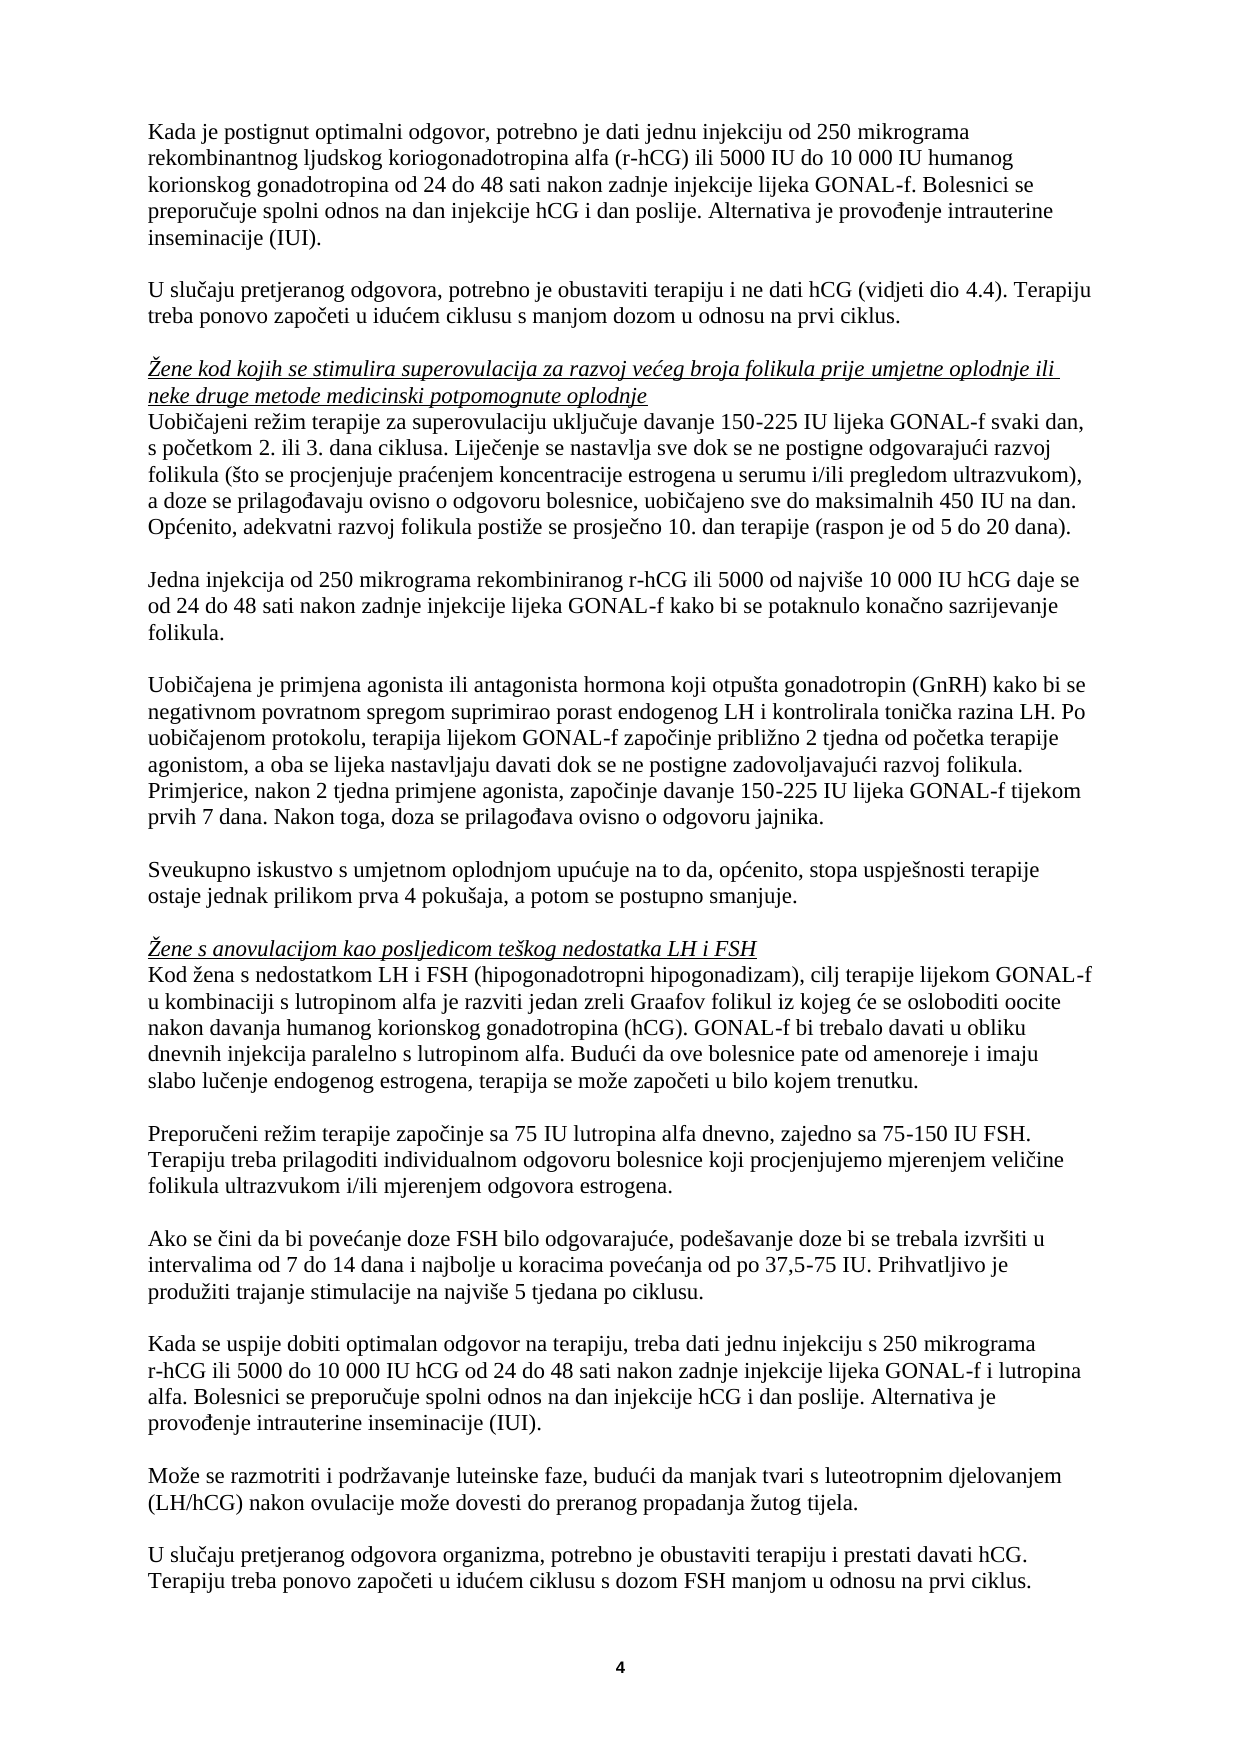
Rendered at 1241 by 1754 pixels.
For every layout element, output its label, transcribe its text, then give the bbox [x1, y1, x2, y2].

text Jedna injekcija od 250 mikrograma rekombiniranog r-hCG ili 5000 od najviše 10 000 IU hCG daje se od 24 do 48 sati nakon zadnje injekcije lijeka GONAL-f kako bi se potaknulo konačno sazrijevanje folikula. [148, 566, 1092, 645]
text U slučaju pretjeranog odgovora organizma, potrebno je obustaviti terapiju i prestati davati hCG. Terapiju treba ponovo započeti u idućem ciklusu s dozom FSH manjom u odnosu na prvi ciklus. [148, 1541, 1092, 1594]
text Kada se uspije dobiti optimalan odgovor na terapiju, treba dati jednu injekciju s 250 mikrograma r-hCG ili 5000 do 10 000 IU hCG od 24 do 48 sati nakon zadnje injekcije lijeka GONAL-f i lutropina alfa. Bolesnici se preporučuje spolni odnos na dan injekcije hCG i dan poslije. Alternativa je provođenje intrauterine inseminacije (IUI). [148, 1330, 1092, 1436]
text Uobičajeni režim terapije za superovulaciju uključuje davanje 150-225 IU lijeka GONAL-f svaki dan, s početkom 2. ili 3. dana ciklusa. Liječenje se nastavlja sve dok se ne postigne odgovarajući razvoj folikula (što se procjenjuje praćenjem koncentracije estrogena u serumu i/ili pregledom ultrazvukom), a doze se prilagođavaju ovisno o odgovoru bolesnice, uobičajeno sve do maksimalnih 450 IU na dan. Općenito, adekvatni razvoj folikula postiže se prosječno 10. dan terapije (raspon je od 5 do 20 dana). [148, 408, 1092, 540]
text Žene kod kojih se stimulira superovulacija za razvoj većeg broja folikula prije umjetne oplodnje ili neke druge metode medicinski potpomognute oplodnje [148, 355, 1092, 408]
text Uobičajena je primjena agonista ili antagonista hormona koji otpušta gonadotropin (GnRH) kako bi se negativnom povratnom spregom suprimirao porast endogenog LH i kontrolirala tonička razina LH. Po uobičajenom protokolu, terapija lijekom GONAL-f započinje približno 2 tjedna od početka terapije agonistom, a oba se lijeka nastavljaju davati dok se ne postigne zadovoljavajući razvoj folikula. Primjerice, nakon 2 tjedna primjene agonista, započinje davanje 150-225 IU lijeka GONAL-f tijekom prvih 7 dana. Nakon toga, doza se prilagođava ovisno o odgovoru jajnika. [148, 672, 1092, 830]
text Kada je postignut optimalni odgovor, potrebno je dati jednu injekciju od 250 mikrograma rekombinantnog ljudskog koriogonadotropina alfa (r-hCG) ili 5000 IU do 10 000 IU humanog korionskog gonadotropina od 24 do 48 sati nakon zadnje injekcije lijeka GONAL-f. Bolesnici se preporučuje spolni odnos na dan injekcije hCG i dan poslije. Alternativa je provođenje intrauterine inseminacije (IUI). [148, 118, 1092, 250]
text Kod žena s nedostatkom LH i FSH (hipogonadotropni hipogonadizam), cilj terapije lijekom GONAL-f u kombinaciji s lutropinom alfa je razviti jedan zreli Graafov folikul iz kojeg će se osloboditi oocite nakon davanja humanog korionskog gonadotropina (hCG). GONAL-f bi trebalo davati u obliku dnevnih injekcija paralelno s lutropinom alfa. Budući da ove bolesnice pate od amenoreje i imaju slabo lučenje endogenog estrogena, terapija se može započeti u bilo kojem trenutku. [148, 961, 1092, 1093]
text Sveukupno iskustvo s umjetnom oplodnjom upućuje na to da, općenito, stopa uspješnosti terapije ostaje jednak prilikom prva 4 pokušaja, a potom se postupno smanjuje. [148, 856, 1092, 909]
text Ako se čini da bi povećanje doze FSH bilo odgovarajuće, podešavanje doze bi se trebala izvršiti u intervalima od 7 do 14 dana i najbolje u koracima povećanja od po 37,5-75 IU. Prihvatljivo je produžiti trajanje stimulacije na najviše 5 tjedana po ciklusu. [148, 1225, 1092, 1304]
text Preporučeni režim terapije započinje sa 75 IU lutropina alfa dnevno, zajedno sa 75-150 IU FSH. Terapiju treba prilagoditi individualnom odgovoru bolesnice koji procjenjujemo mjerenjem veličine folikula ultrazvukom i/ili mjerenjem odgovora estrogena. [148, 1119, 1092, 1199]
text U slučaju pretjeranog odgovora, potrebno je obustaviti terapiju i ne dati hCG (vidjeti dio 4.4). Terapiju treba ponovo započeti u idućem ciklusu s manjom dozom u odnosu na prvi ciklus. [148, 276, 1092, 329]
text Može se razmotriti i podržavanje luteinske faze, budući da manjak tvari s luteotropnim djelovanjem (LH/hCG) nakon ovulacije može dovesti do preranog propadanja žutog tijela. [148, 1462, 1092, 1515]
text Žene s anovulacijom kao posljedicom teškog nedostatka LH i FSH [148, 935, 1092, 961]
